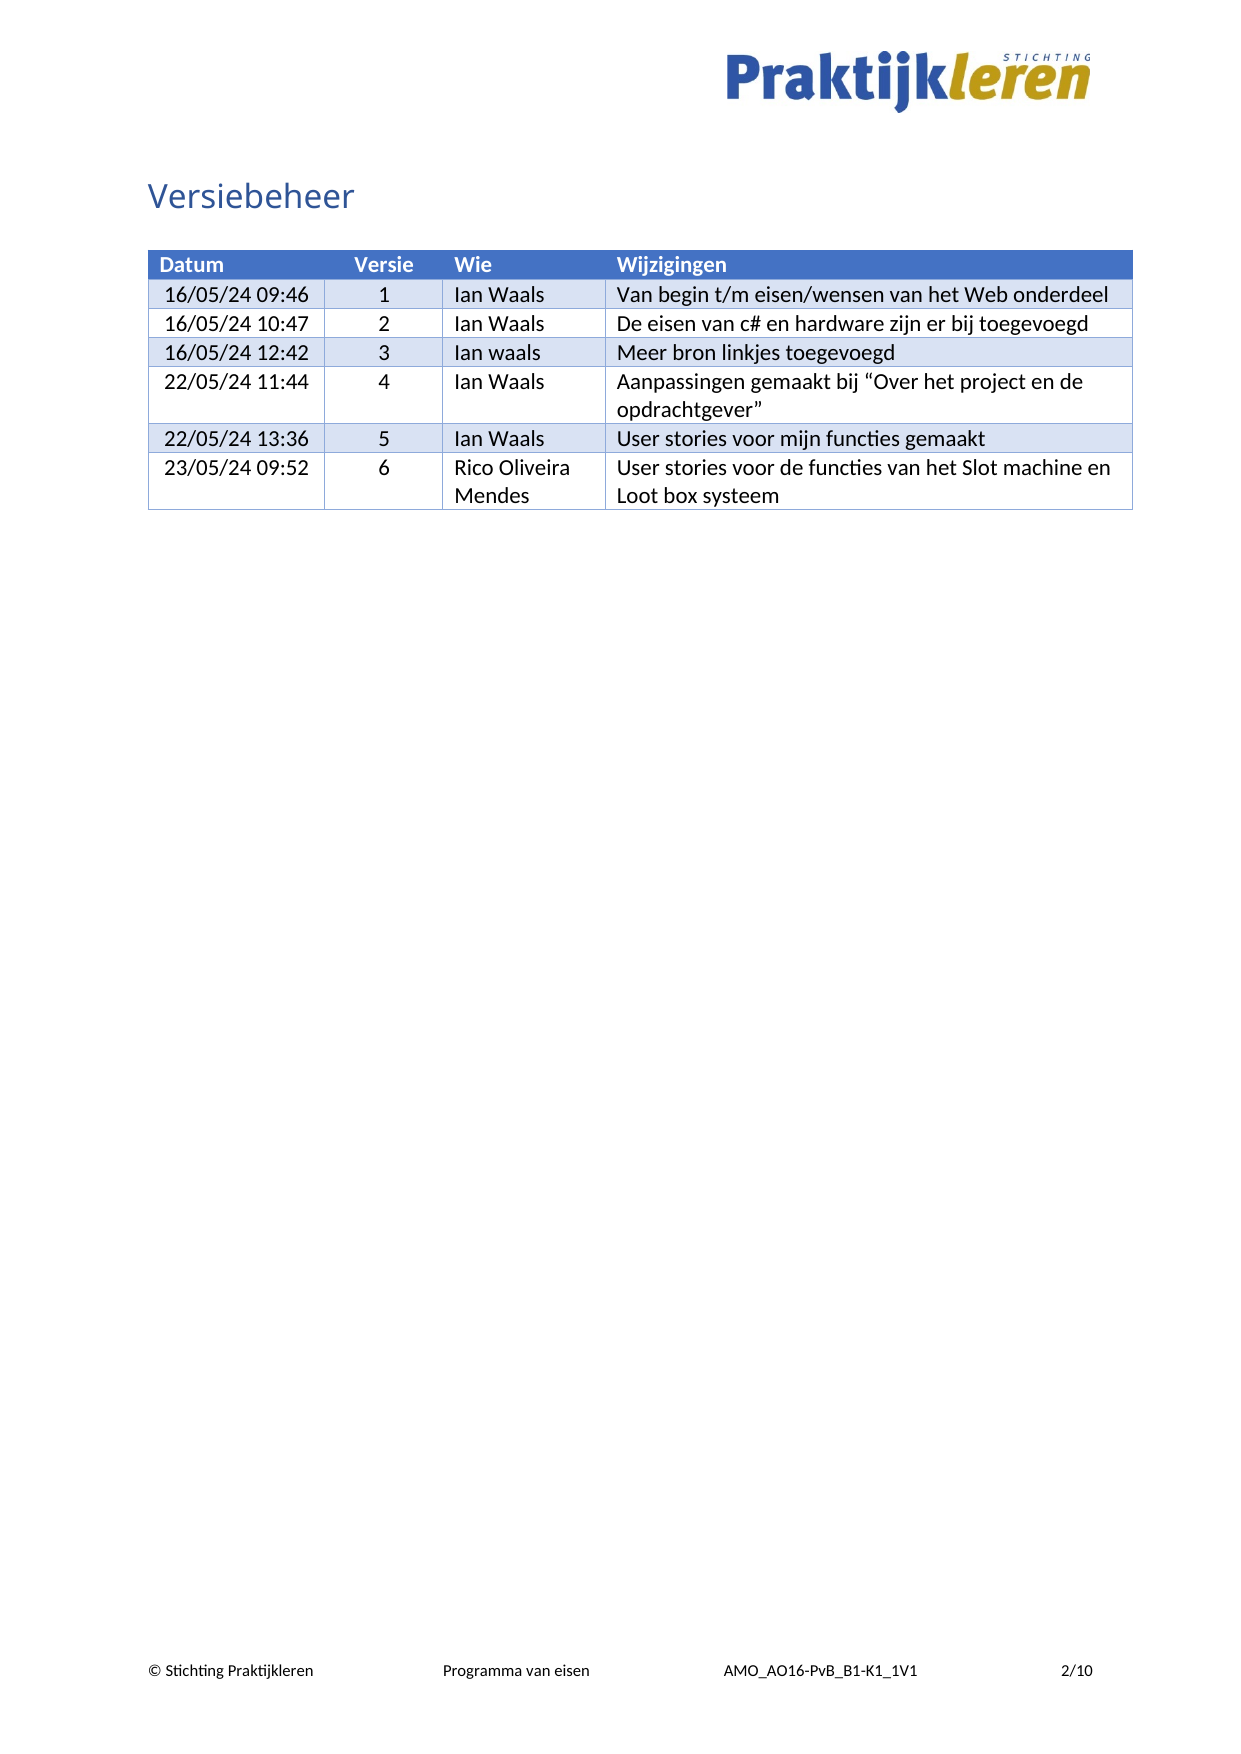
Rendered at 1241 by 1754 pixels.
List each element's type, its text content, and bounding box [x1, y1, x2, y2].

table_cell Meer bron linkjes toegevoegd [606, 338, 1132, 366]
table_cell 3 [325, 338, 442, 366]
table_cell Aanpassingen gemaakt bij “Over het project en de opdrachtgever” [606, 367, 1132, 423]
table_cell User stories voor mijn functies gemaakt [606, 424, 1132, 452]
table_cell 22/05/24 11:44 [149, 367, 324, 423]
table_cell Ian Waals [443, 309, 605, 337]
table_cell 2 [325, 309, 442, 337]
table_cell Ian Waals [443, 424, 605, 452]
table_header Wie [443, 251, 605, 279]
subtitle Versiebeheer [148, 173, 1093, 218]
table_cell 4 [325, 367, 442, 423]
table_header Datum [149, 251, 324, 279]
table_cell Ian Waals [443, 367, 605, 423]
table_cell 1 [325, 280, 442, 308]
table_cell Van begin t/m eisen/wensen van het Web onderdeel [606, 280, 1132, 308]
table_cell Rico Oliveira Mendes [443, 453, 605, 509]
table_cell Ian waals [443, 338, 605, 366]
table_cell 5 [325, 424, 442, 452]
table_header Versie [325, 251, 442, 279]
table_cell 16/05/24 10:47 [149, 309, 324, 337]
table_cell 16/05/24 12:42 [149, 338, 324, 366]
table_cell 23/05/24 09:52 [149, 453, 324, 509]
table_cell De eisen van c# en hardware zijn er bij toegevoegd [606, 309, 1132, 337]
table_cell Ian Waals [443, 280, 605, 308]
table_header Wijzigingen [606, 251, 1132, 279]
table_cell 22/05/24 13:36 [149, 424, 324, 452]
picture [727, 51, 1090, 113]
table_cell User stories voor de functies van het Slot machine en Loot box systeem [606, 453, 1132, 509]
table_cell 16/05/24 09:46 [149, 280, 324, 308]
table_cell 6 [325, 453, 442, 509]
